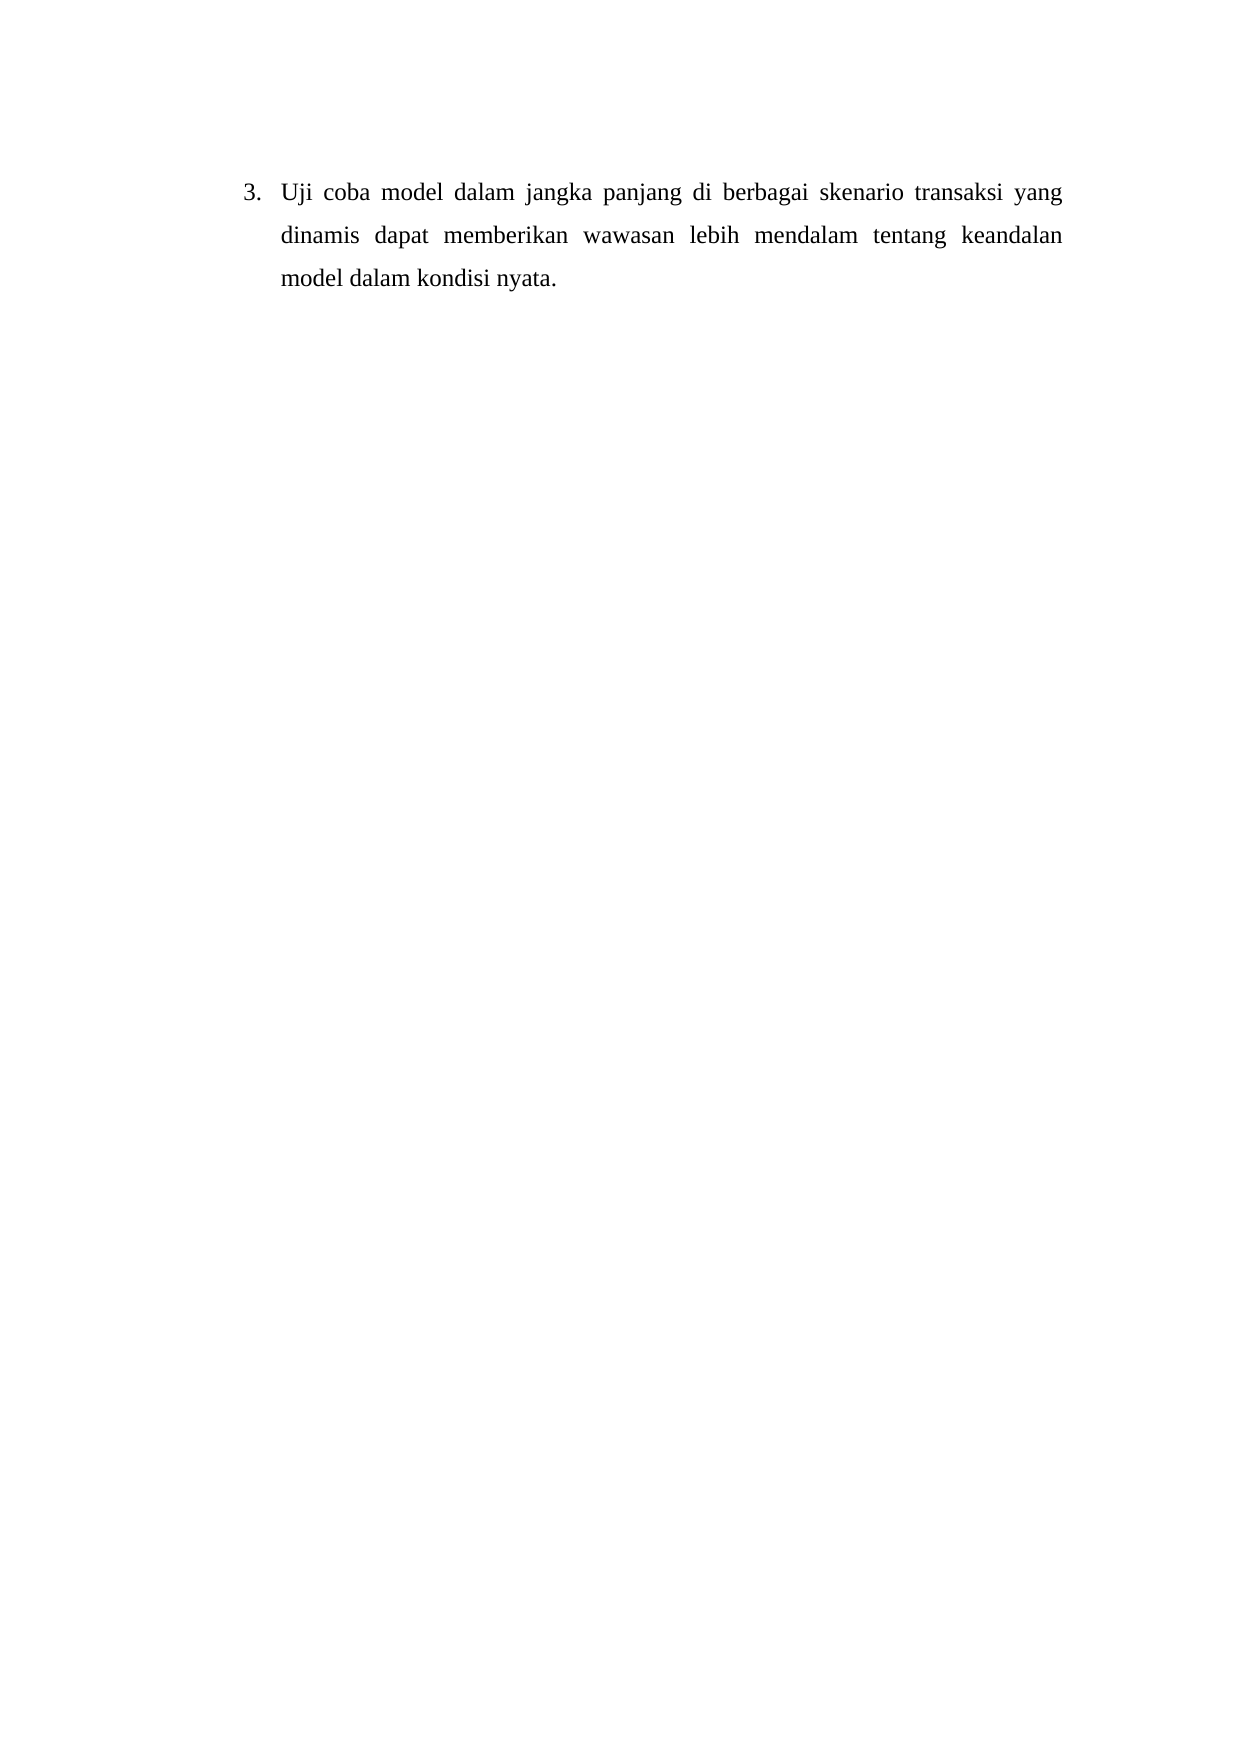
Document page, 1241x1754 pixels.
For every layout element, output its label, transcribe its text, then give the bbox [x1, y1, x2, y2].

list Uji coba model dalam jangka panjang di berbagai skenario transaksi yang dinamis dapat memberikan wawasan lebih mendalam tentang keandalan model dalam kondisi nyata. [243, 177, 1063, 292]
